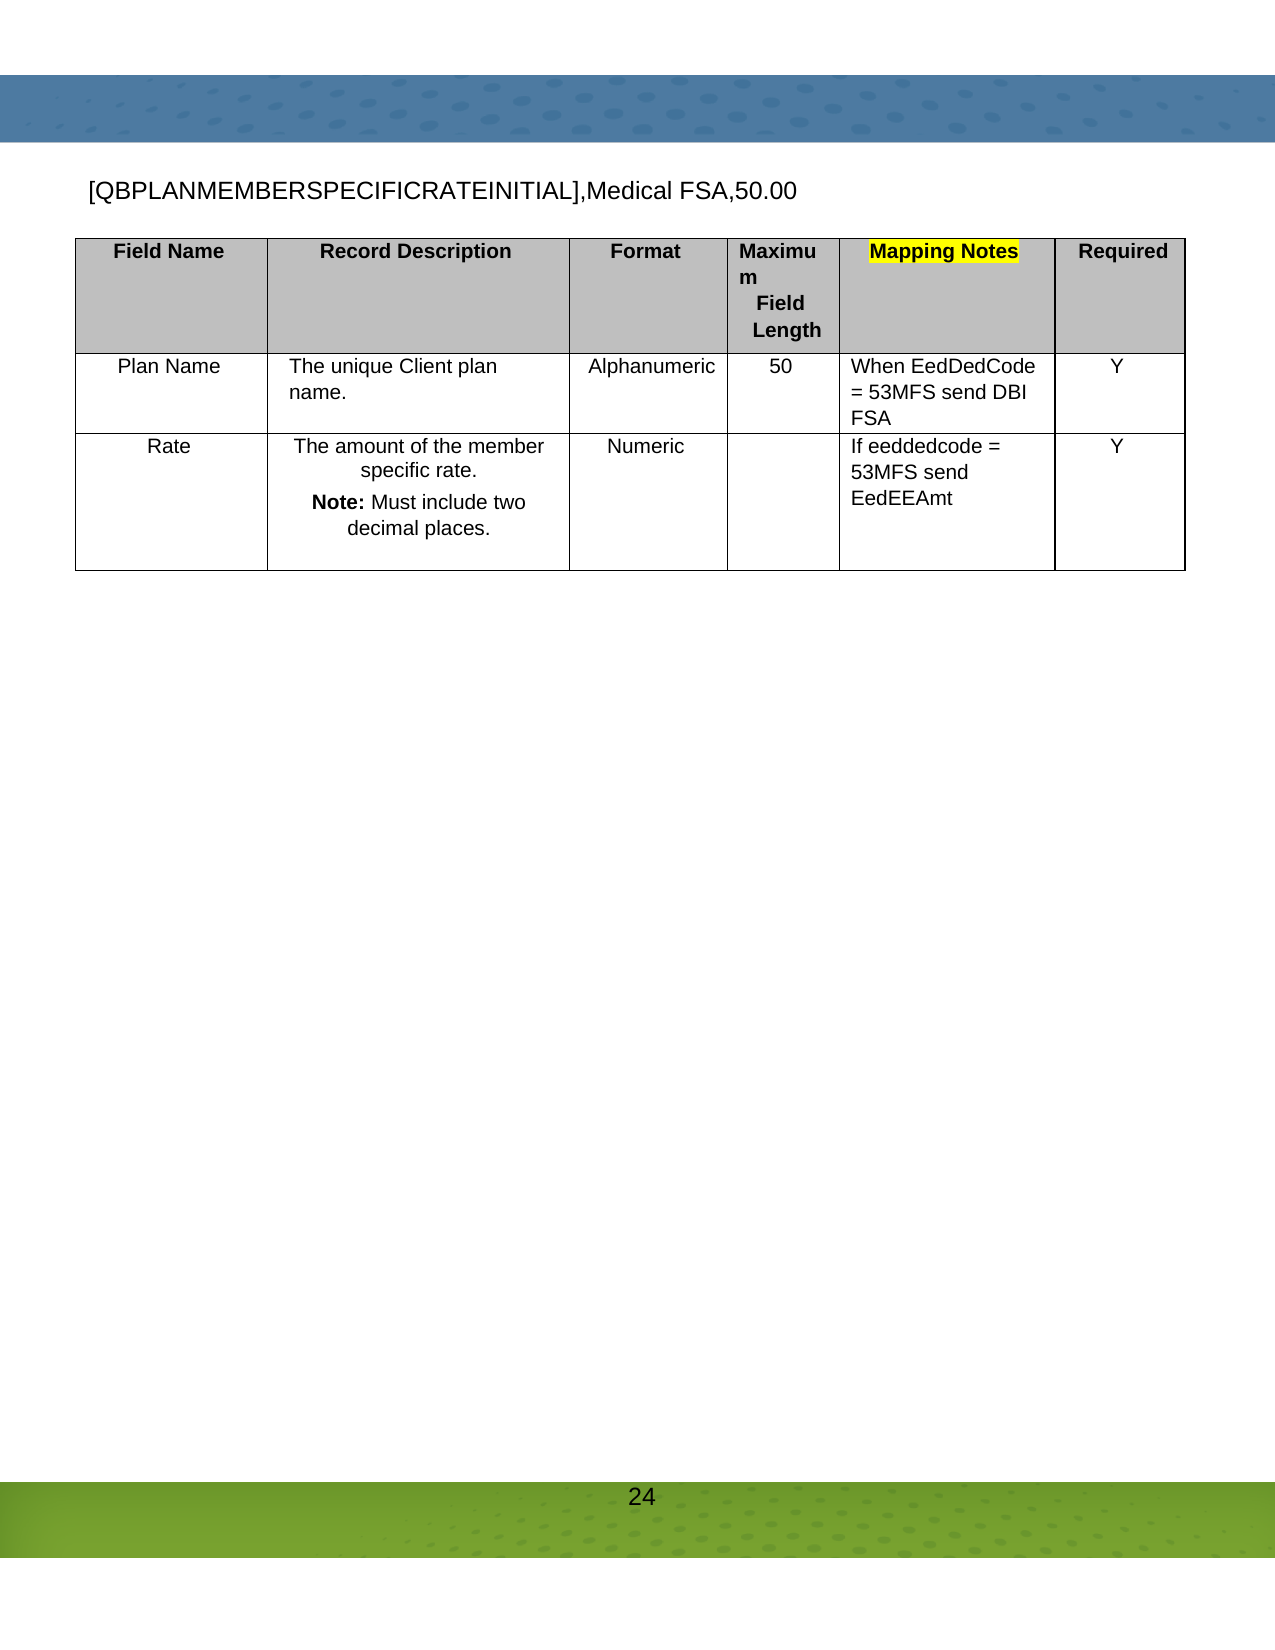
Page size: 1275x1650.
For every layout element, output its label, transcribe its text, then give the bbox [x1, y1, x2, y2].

table_header Field Name [76, 239, 267, 353]
table_cell Rate [76, 434, 267, 570]
table_cell Y [1056, 434, 1184, 570]
table_cell Y [1056, 354, 1184, 433]
table_cell The unique Client plan name. [268, 354, 569, 433]
table_header Format [570, 239, 727, 353]
table_header Mapping Notes [840, 239, 1054, 353]
picture [0, 75, 1275, 143]
table_cell [728, 434, 839, 570]
table_cell 50 [728, 354, 839, 433]
table_cell Plan Name [76, 354, 267, 433]
picture [0, 1481, 1275, 1558]
text [QBPLANMEMBERSPECIFICRATEINITIAL],Medical FSA,50.00 [88, 176, 1206, 205]
table_header Maximum Field Length [728, 239, 839, 353]
table_header Record Description [268, 239, 569, 353]
table_cell If eeddedcode = 53MFS send EedEEAmt [840, 434, 1054, 570]
table_cell Numeric [570, 434, 727, 570]
table_cell The amount of the member specific rate. Note: Must include two decimal places. [268, 434, 569, 570]
table_cell Alphanumeric [570, 354, 727, 433]
table_header Required [1056, 239, 1184, 353]
table_cell When EedDedCode = 53MFS send DBI FSA [840, 354, 1054, 433]
